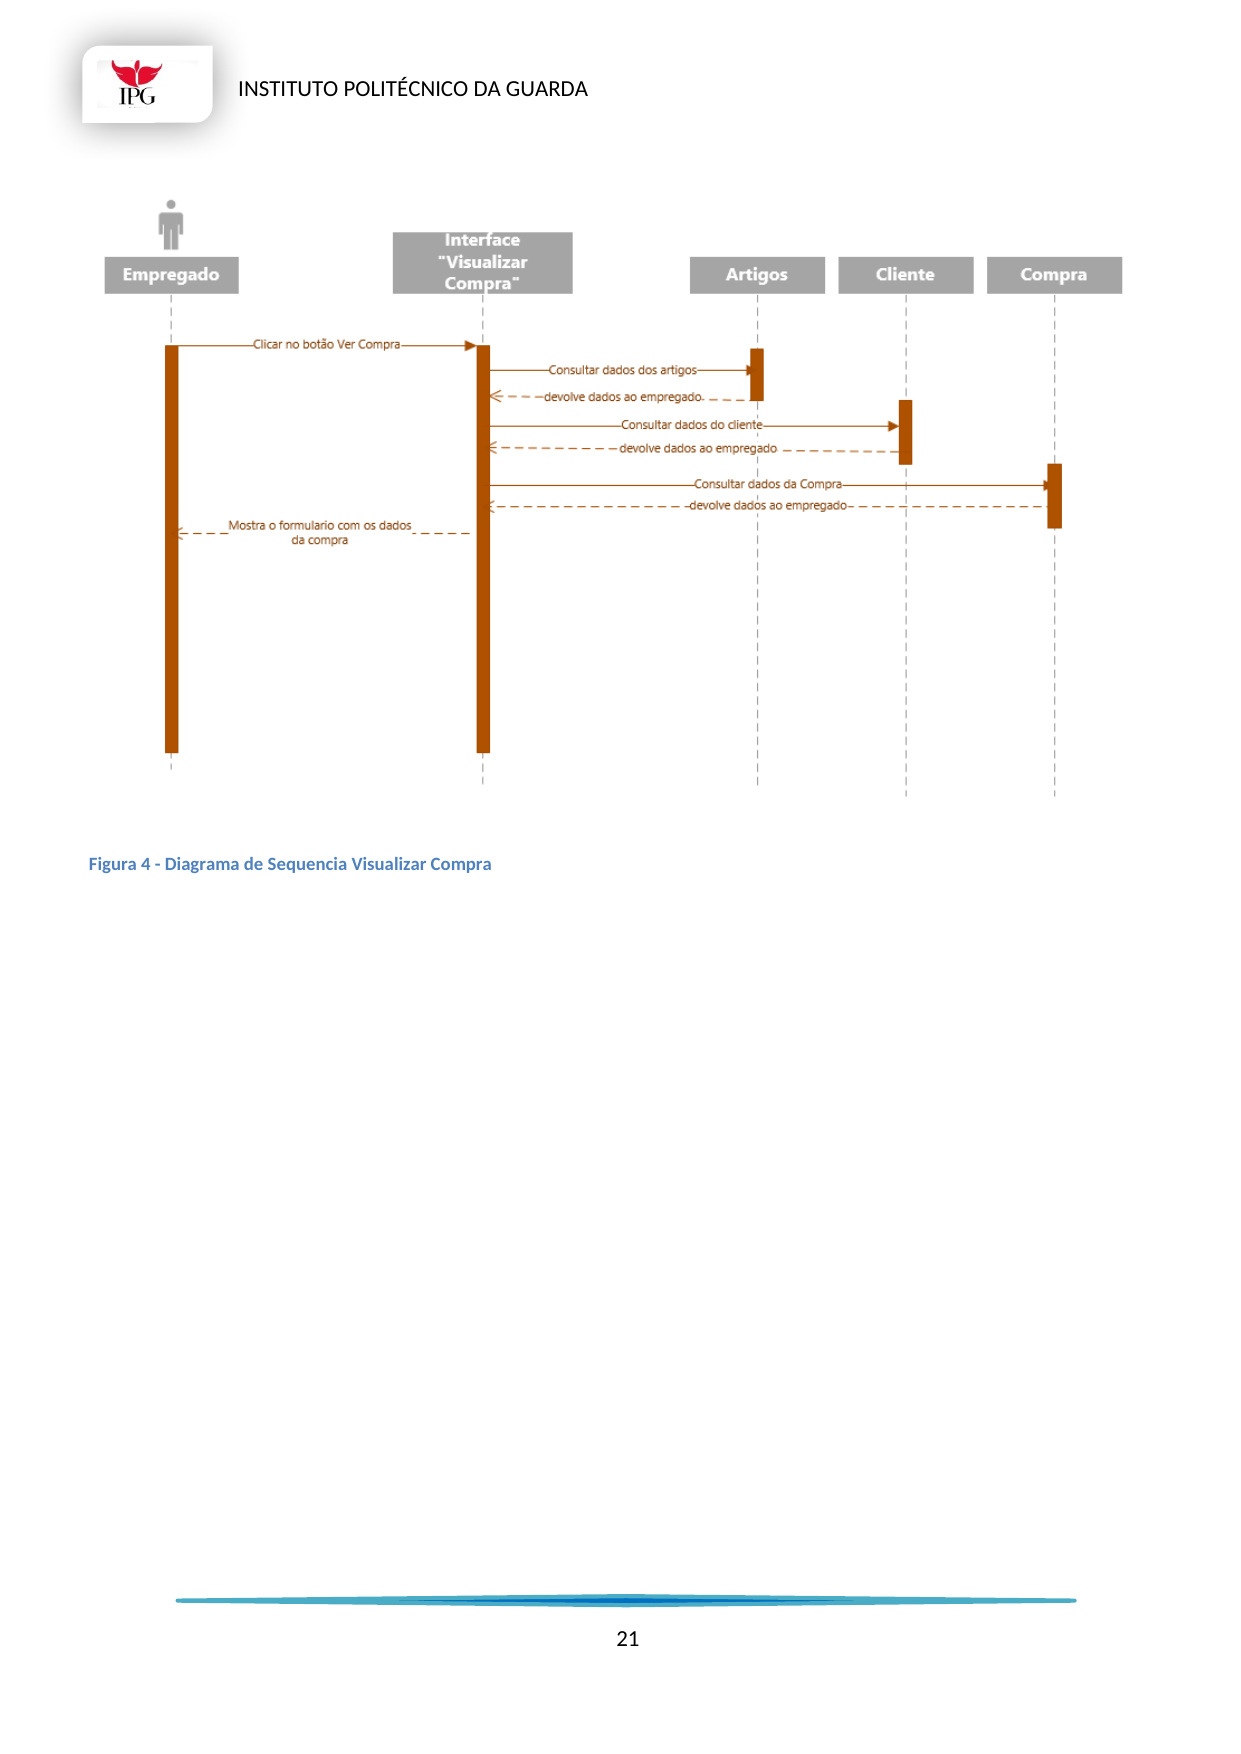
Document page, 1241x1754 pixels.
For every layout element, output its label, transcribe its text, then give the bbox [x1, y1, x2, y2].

picture [97, 61, 198, 108]
text Figura 4 - Diagrama de Sequencia Visualizar Compra [89, 852, 1167, 875]
picture [88, 173, 1167, 827]
